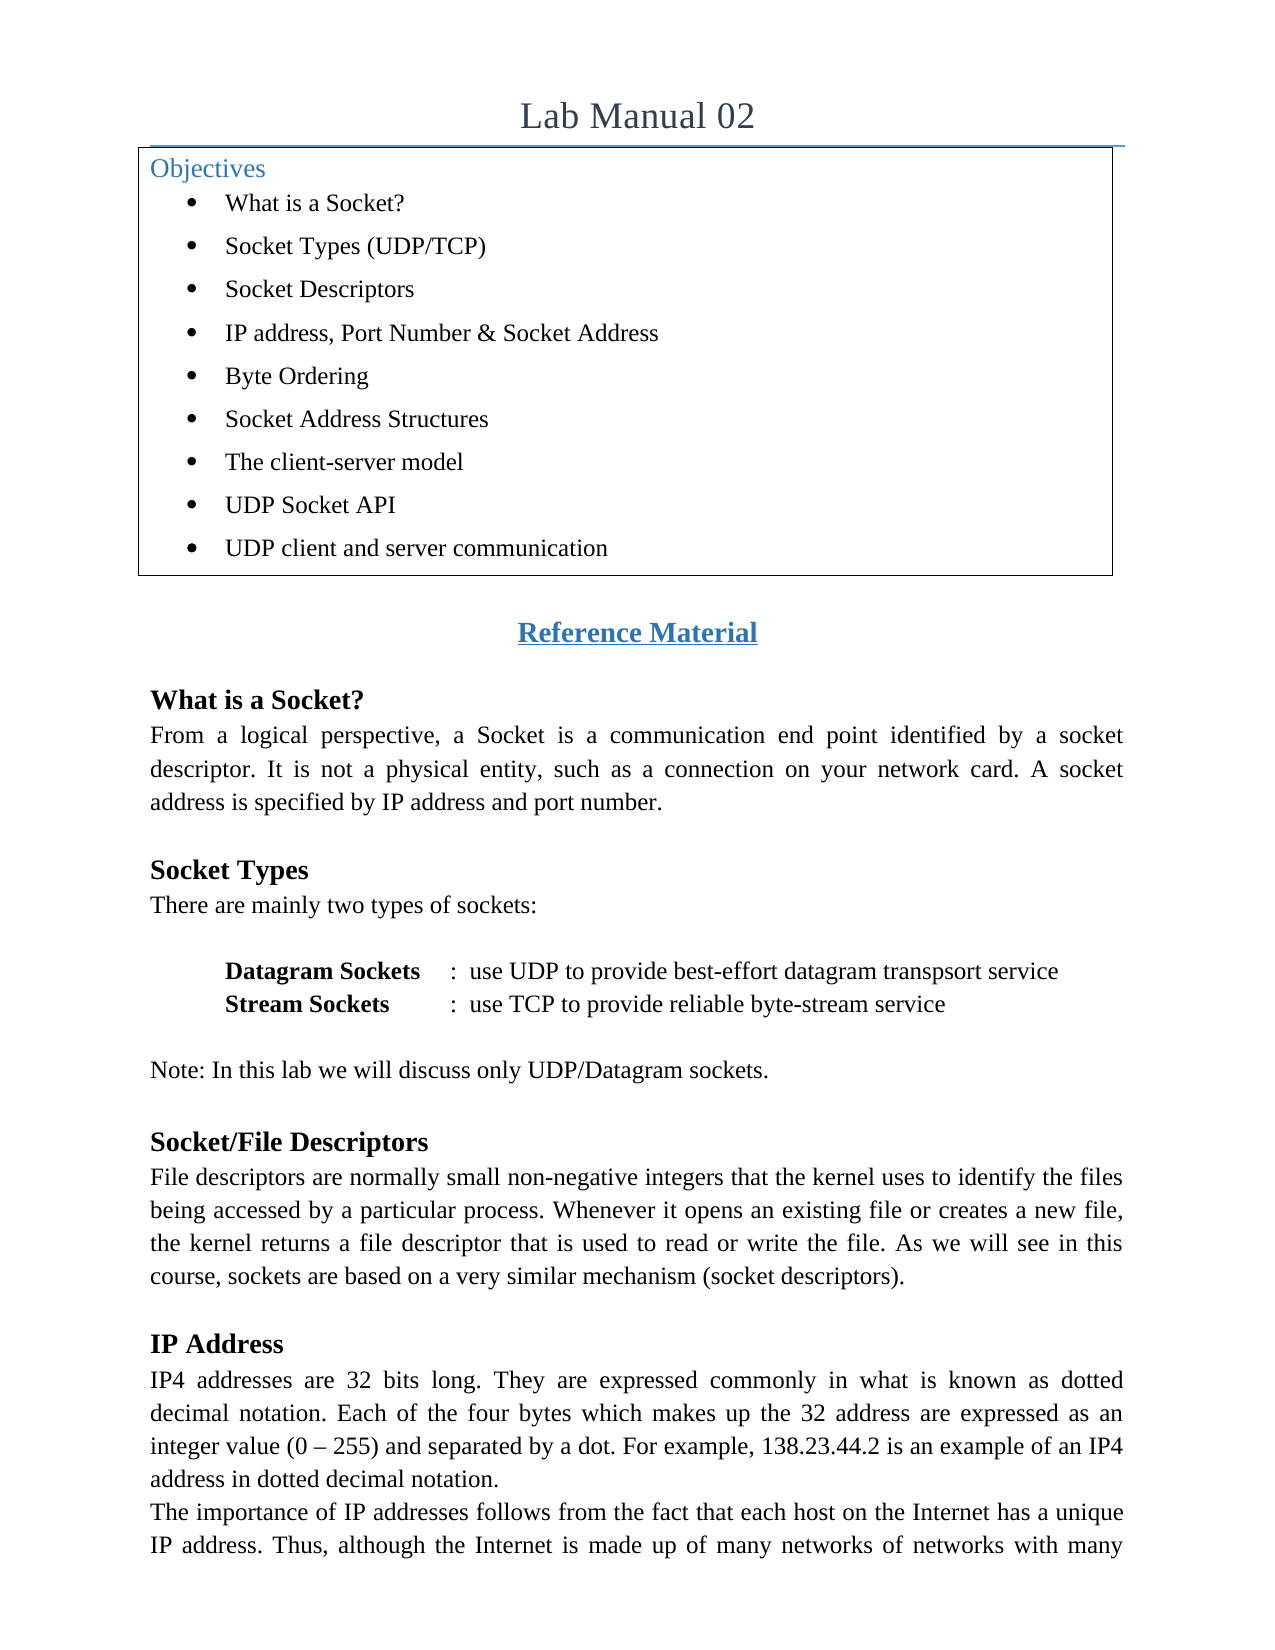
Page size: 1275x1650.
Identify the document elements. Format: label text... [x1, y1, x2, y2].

table_header Objectives What is a Socket? Socket Types (UDP/TCP) Socket Descriptors IP address, Port Number & Socket Address Byte Ordering Socket Address Structures The client-server model UDP Socket API UDP client and server communication [139, 148, 1112, 575]
title Lab Manual 02 [150, 94, 1125, 145]
text From a logical perspective, a Socket is a communication end point identified by a socket descriptor. It is not a physical entity, such as a connection on your network card. A socket address is specified by IP address and port number. [150, 721, 1125, 815]
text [150, 1497, 1125, 1558]
text IP4 addresses are 32 bits long. They are expressed commonly in what is known as dotted decimal notation. Each of the four bytes which makes up the 32 address are expressed as an integer value (0 – 255) and separated by a dot. For example, 138.23.44.2 is an example of an IP4 address in dotted decimal notation. [150, 1365, 1125, 1492]
text File descriptors are normally small non-negative integers that the kernel uses to identify the files being accessed by a particular process. Whenever it opens an existing file or creates a new file, the kernel returns a file descriptor that is used to read or write the file. As we will see in this course, sockets are based on a very similar mechanism (socket descriptors). [150, 1162, 1125, 1290]
text IP Address [150, 1327, 1125, 1360]
text Note: In this lab we will discuss only UDP/Datagram sockets. [150, 1055, 1125, 1084]
text Socket Types [150, 853, 1125, 885]
text Socket/File Descriptors [150, 1125, 1125, 1158]
text Datagram Sockets : use UDP to provide best-effort datagram transpsort service Stream Sockets : use TCP to provide reliable byte-stream service [150, 923, 1125, 1018]
list What is a Socket? [150, 683, 1125, 716]
subtitle Reference Material [150, 615, 1125, 648]
text There are mainly two types of sockets: [150, 890, 1125, 919]
